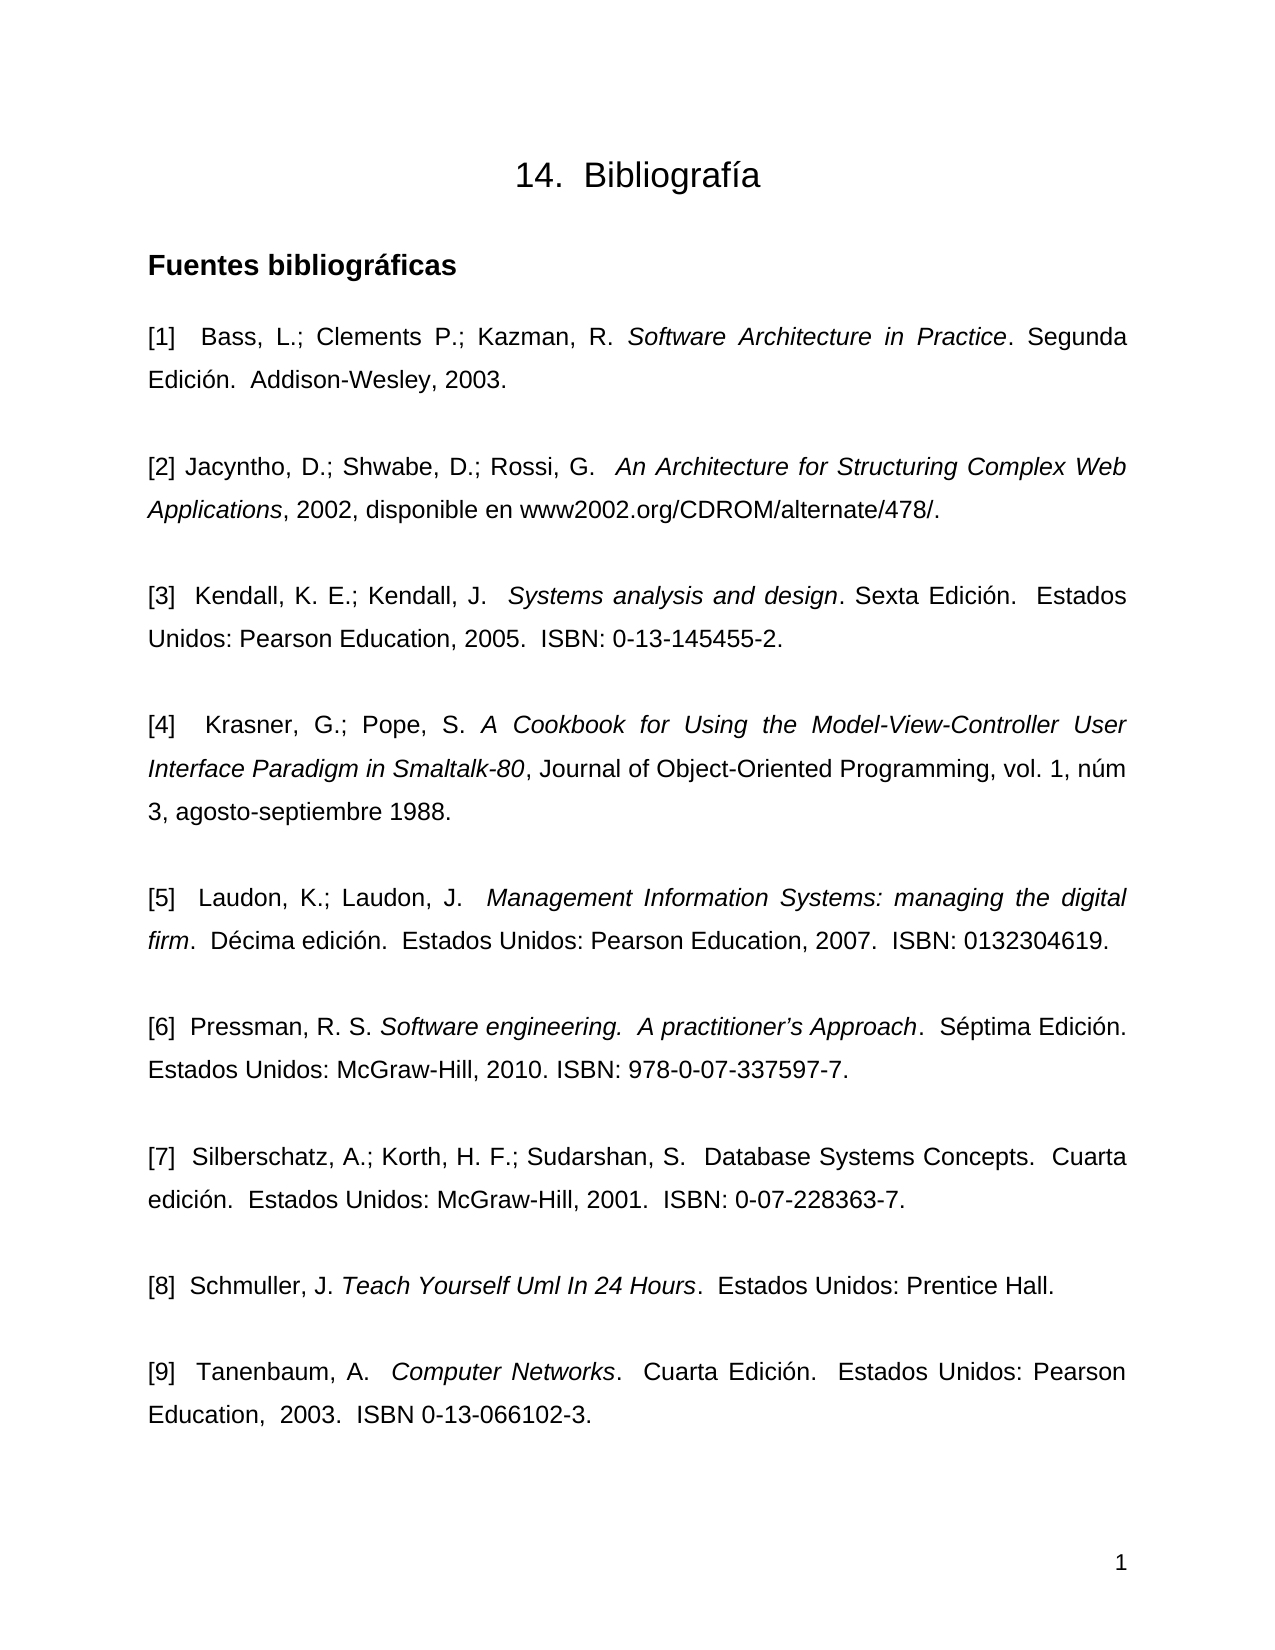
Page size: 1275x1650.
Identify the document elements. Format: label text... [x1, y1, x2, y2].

text [6] Pressman, R. S. Software engineering. A practitioner’s Approach. Séptima Edición. Estados Unidos: McGraw-Hill, 2010. ISBN: 978-0-07-337597-7. [148, 1012, 1127, 1084]
text [9] Tanenbaum, A. Computer Networks. Cuarta Edición. Estados Unidos: Pearson Education, 2003. ISBN 0-13-066102-3. [148, 1357, 1127, 1429]
text [1] Bass, L.; Clements P.; Kazman, R. Software Architecture in Practice. Segunda Edición. Addison-Wesley, 2003. [148, 322, 1127, 394]
text 14. Bibliografía [148, 154, 1127, 195]
text [3] Kendall, K. E.; Kendall, J. Systems analysis and design. Sexta Edición. Estados Unidos: Pearson Education, 2005. ISBN: 0-13-145455-2. [148, 581, 1127, 653]
text [7] Silberschatz, A.; Korth, H. F.; Sudarshan, S. Database Systems Concepts. Cuarta edición. Estados Unidos: McGraw-Hill, 2001. ISBN: 0-07-228363-7. [148, 1142, 1127, 1213]
text [8] Schmuller, J. Teach Yourself Uml In 24 Hours. Estados Unidos: Prentice Hall. [148, 1271, 1127, 1300]
text Fuentes bibliográficas [148, 248, 1127, 282]
text [2] Jacyntho, D.; Shwabe, D.; Rossi, G. An Architecture for Structuring Complex Web Applications, 2002, disponible en www2002.org/CDROM/alternate/478/. [148, 452, 1127, 523]
text [5] Laudon, K.; Laudon, J. Management Information Systems: managing the digital firm. Décima edición. Estados Unidos: Pearson Education, 2007. ISBN: 0132304619. [148, 883, 1127, 955]
text [4] Krasner, G.; Pope, S. A Cookbook for Using the Model-View-Controller User Interface Paradigm in Smaltalk-80, Journal of Object-Oriented Programming, vol. 1, núm 3, agosto-septiembre 1988. [148, 710, 1127, 825]
